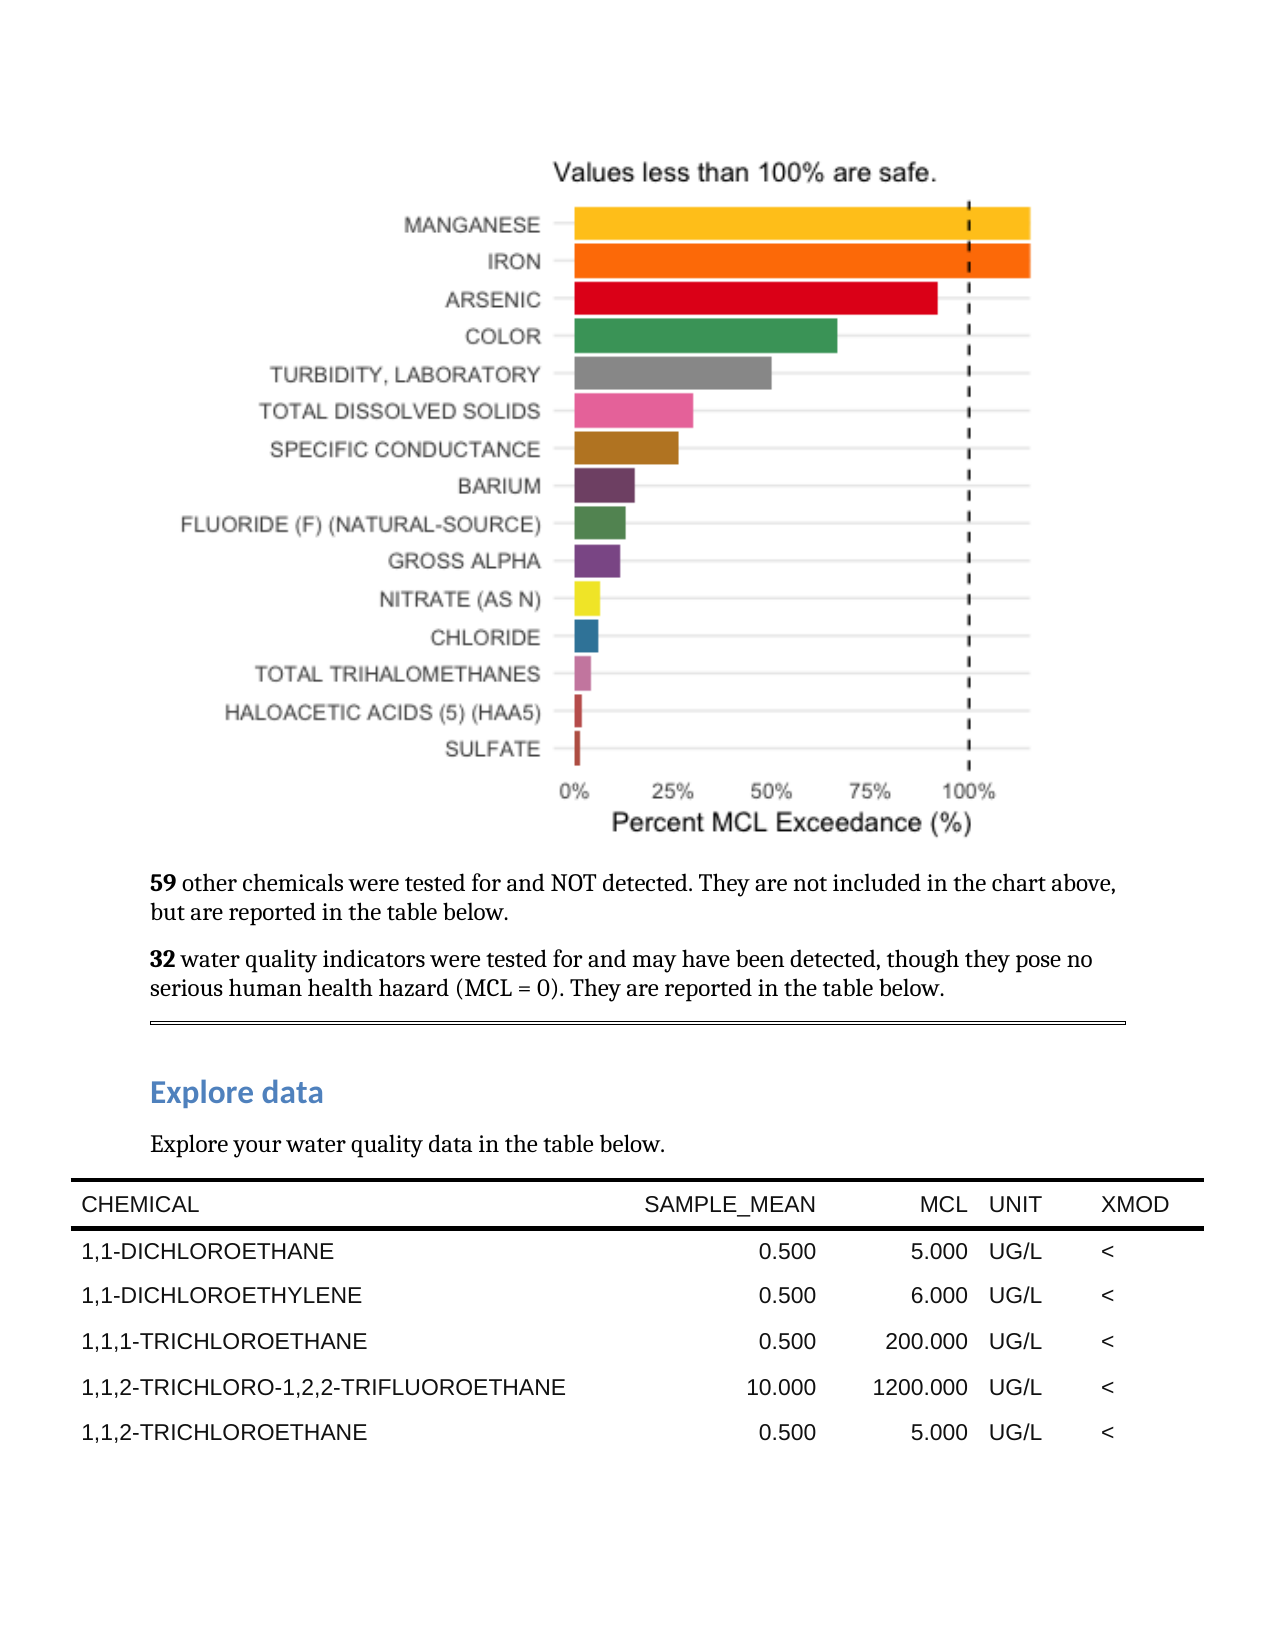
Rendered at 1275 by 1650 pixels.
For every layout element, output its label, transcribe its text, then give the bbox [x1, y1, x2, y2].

table_header MCL [826, 1182, 978, 1226]
subtitle Explore data [150, 1071, 1125, 1112]
text 59 other chemicals were tested for and NOT detected. They are not included in the chart above, but are reported in the table below. [150, 869, 1125, 926]
table_cell < [1090, 1410, 1204, 1456]
table_cell 1,1,2-TRICHLOROETHANE [71, 1410, 614, 1456]
table_header UNIT [978, 1182, 1090, 1226]
table_cell 0.500 [614, 1410, 826, 1456]
table_cell UG/L [978, 1410, 1090, 1456]
table_cell UG/L [978, 1364, 1090, 1410]
table_header SAMPLE_MEAN [614, 1182, 826, 1226]
picture [168, 150, 1044, 850]
table_cell UG/L [978, 1272, 1090, 1318]
table_cell 10.000 [614, 1364, 826, 1410]
table_header CHEMICAL [71, 1182, 614, 1226]
table_cell 0.500 [614, 1318, 826, 1364]
table_cell 5.000 [826, 1410, 978, 1456]
table_cell 0.500 [614, 1272, 826, 1318]
table_cell 5.000 [826, 1231, 978, 1272]
table_cell < [1090, 1364, 1204, 1410]
table_cell < [1090, 1318, 1204, 1364]
text 32 water quality indicators were tested for and may have been detected, though they pose no serious human health hazard (MCL = 0). They are reported in the table below. [150, 945, 1125, 1002]
table_cell < [1090, 1272, 1204, 1318]
table_cell 0.500 [614, 1231, 826, 1272]
table_cell 1,1,2-TRICHLORO-1,2,2-TRIFLUOROETHANE [71, 1364, 614, 1410]
table_cell 1,1-DICHLOROETHYLENE [71, 1272, 614, 1318]
table_cell < [1090, 1231, 1204, 1272]
table_cell 1200.000 [826, 1364, 978, 1410]
table_cell 6.000 [826, 1272, 978, 1318]
table_cell UG/L [978, 1231, 1090, 1272]
table_header XMOD [1090, 1182, 1204, 1226]
table_cell UG/L [978, 1318, 1090, 1364]
table_cell 1,1-DICHLOROETHANE [71, 1231, 614, 1272]
table_cell 1,1,1-TRICHLOROETHANE [71, 1318, 614, 1364]
table_cell 200.000 [826, 1318, 978, 1364]
text Explore your water quality data in the table below. [150, 1130, 1125, 1159]
